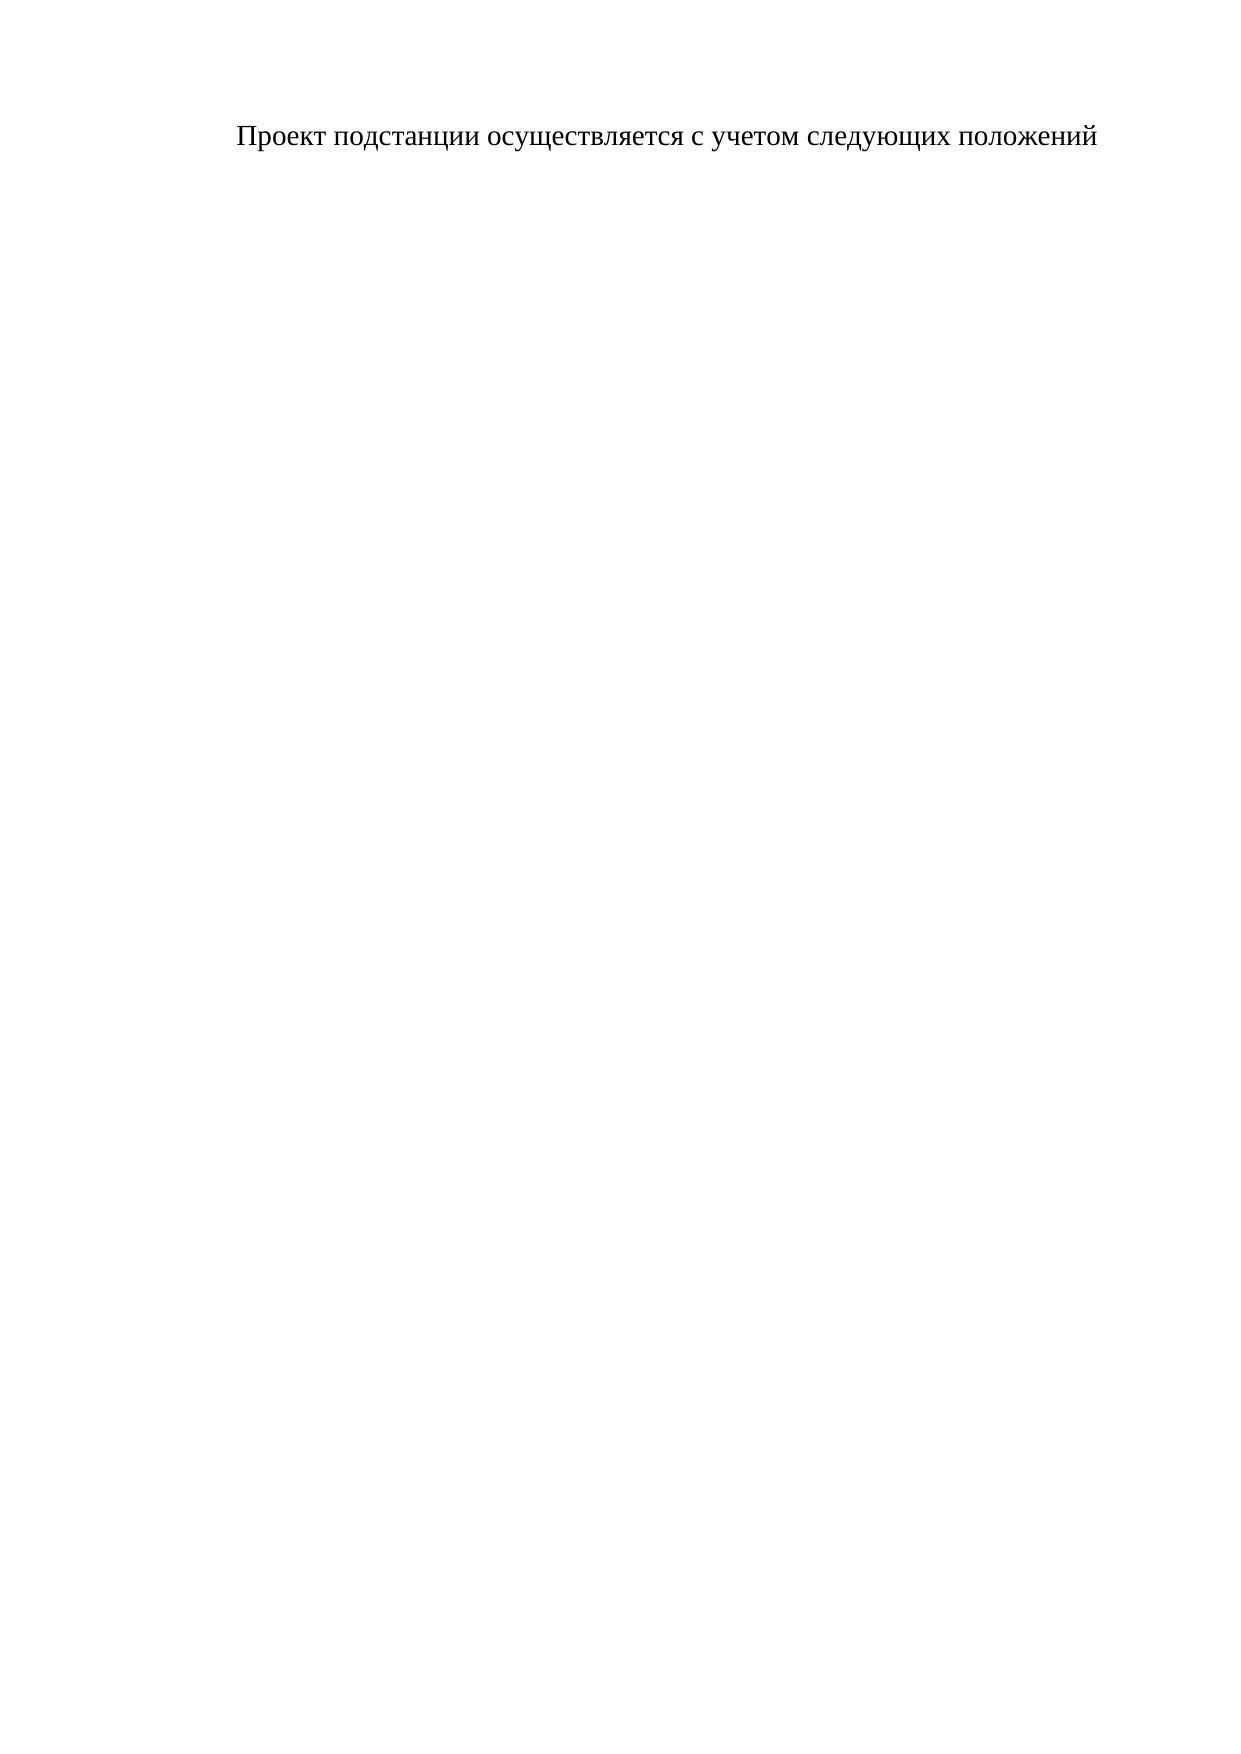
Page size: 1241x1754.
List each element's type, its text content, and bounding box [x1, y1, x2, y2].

text Проект подстанции осуществляется с учетом следующих положений [177, 118, 1152, 152]
